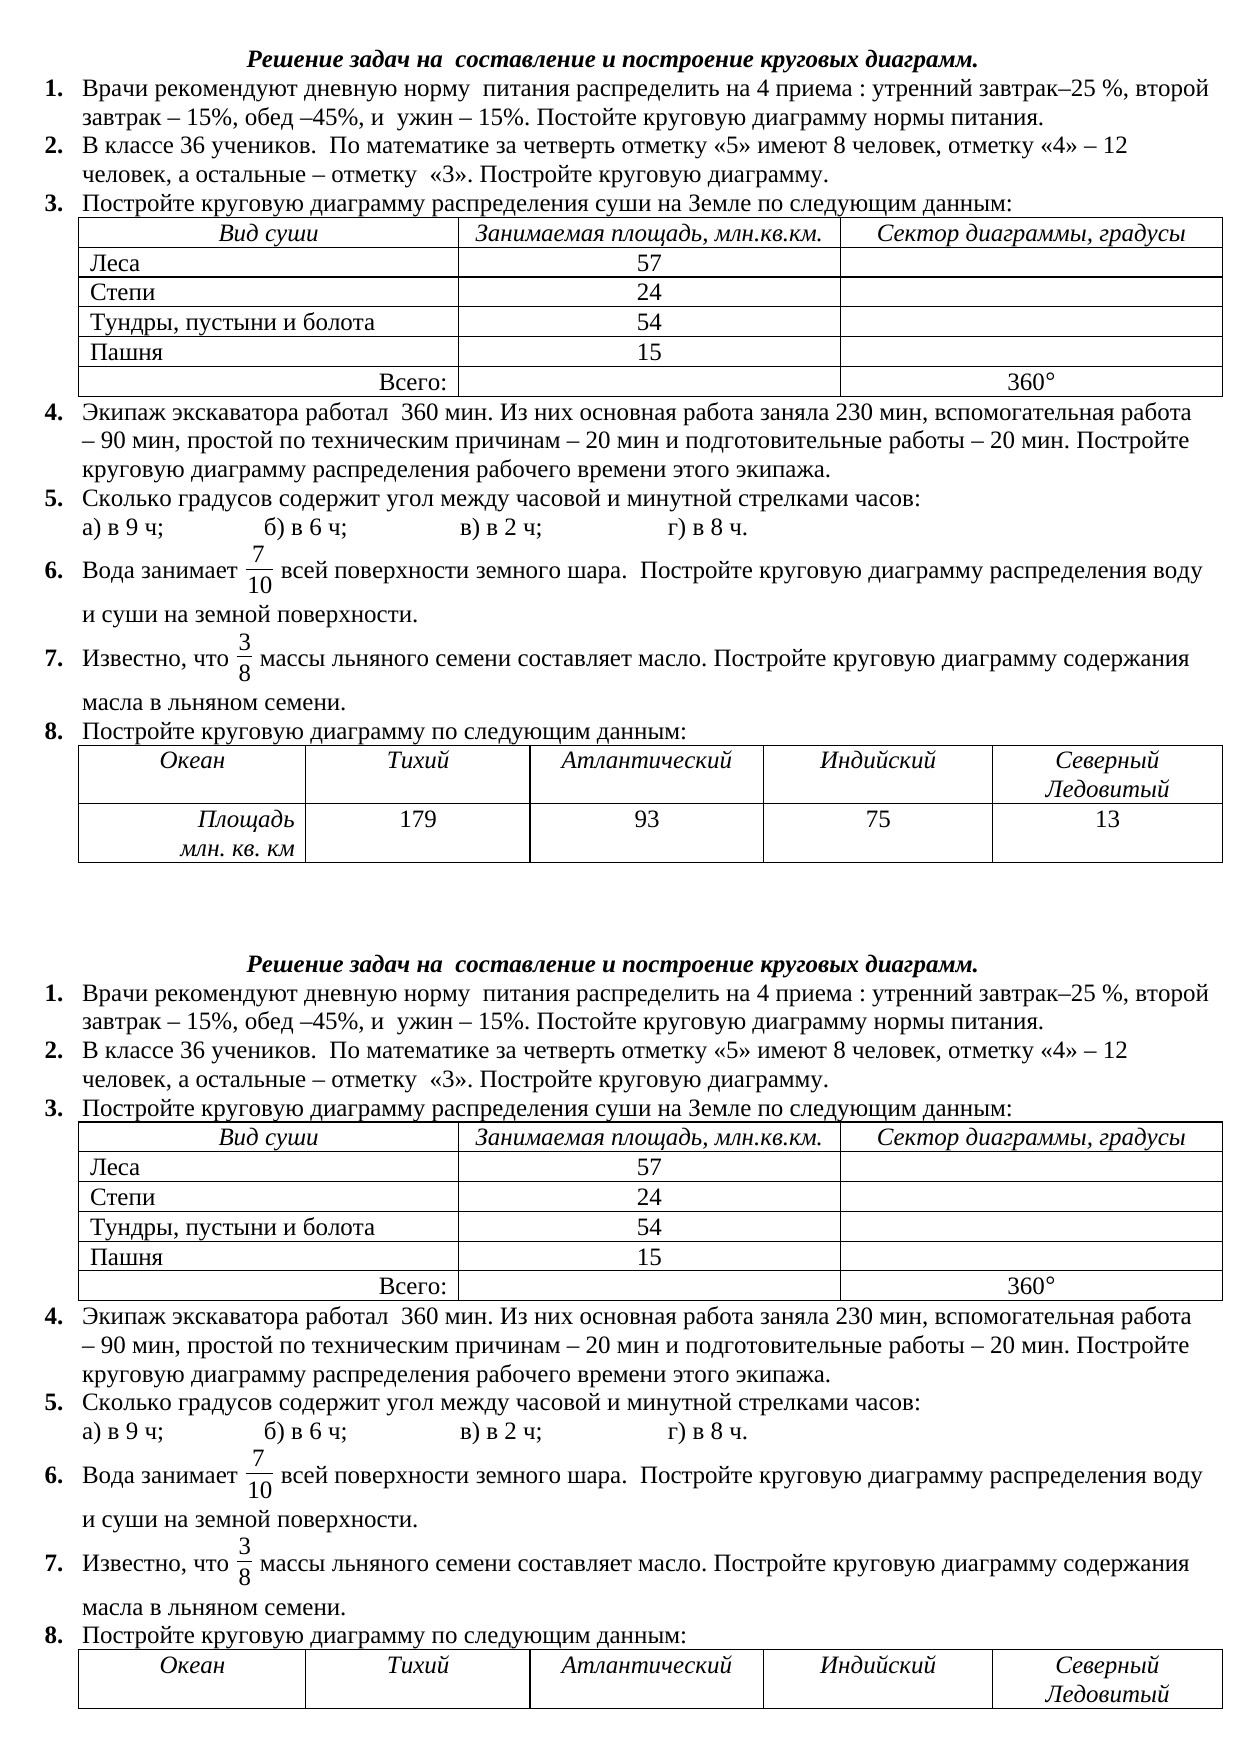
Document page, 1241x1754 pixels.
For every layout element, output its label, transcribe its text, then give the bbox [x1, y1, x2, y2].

text Решение задач на составление и построение круговых диаграмм. [15, 949, 1211, 978]
list Сколько градусов содержит угол между часовой и минутной стрелками часов: а) в 9 ч; б) в 6 ч; в) в 2 ч; г) в 8 ч. [44, 1387, 1211, 1445]
table_cell [841, 337, 1222, 366]
table_cell [841, 1182, 1222, 1211]
table_cell [459, 367, 840, 396]
table_header Индийский [764, 1650, 992, 1708]
list Экипаж экскаватора работал 360 мин. Из них основная работа заняла 230 мин, вспомогательная работа – 90 мин, простой по техническим причинам – 20 мин и подготовительные работы – 20 мин. Постройте круговую диаграмму распределения рабочего времени этого экипажа. [44, 1301, 1211, 1387]
table_cell 54 [459, 1212, 840, 1241]
table_header Океан [79, 746, 305, 803]
table_cell Всего: [79, 1271, 458, 1300]
table_cell 57 [459, 1152, 840, 1181]
table_cell 15 [459, 337, 840, 366]
table_header Атлантический [531, 746, 763, 803]
list Постройте круговую диаграмму по следующим данным: [44, 1620, 1211, 1649]
table_cell Пашня [79, 337, 458, 366]
table_cell 24 [459, 278, 840, 306]
table_cell 93 [531, 804, 763, 862]
text Решение задач на составление и построение круговых диаграмм. [15, 44, 1211, 73]
table_cell Леса [79, 248, 458, 276]
table_header Тихий [306, 746, 529, 803]
table_cell [459, 1271, 840, 1300]
table_header Вид суши [79, 1123, 458, 1151]
table_header Занимаемая площадь, млн.кв.км. [459, 1123, 840, 1151]
list Врачи рекомендуют дневную норму питания распределить на 4 приема : утренний завтрак–25 %, второй завтрак – 15%, обед –45%, и ужин – 15%. Постойте круговую диаграмму нормы питания. [44, 978, 1211, 1035]
table_cell 15 [459, 1242, 840, 1270]
list Известно, что массы льняного семени составляет масло. Постройте круговую диаграмму содержания масла в льняном семени. [44, 628, 1211, 716]
table_cell Тундры, пустыни и болота [79, 1212, 458, 1241]
list Вода занимает всей поверхности земного шара. Постройте круговую диаграмму распределения воду и суши на земной поверхности. [44, 540, 1211, 628]
table_cell 360 [841, 367, 1222, 396]
list Известно, что массы льняного семени составляет масло. Постройте круговую диаграмму содержания масла в льняном семени. [44, 1533, 1211, 1620]
table_header Вид суши [79, 218, 458, 247]
table_cell 24 [459, 1182, 840, 1211]
table_header Индийский [764, 746, 992, 803]
table_cell Степи [79, 278, 458, 306]
table_cell [841, 1242, 1222, 1270]
table_header Занимаемая площадь, млн.кв.км. [459, 218, 840, 247]
list Экипаж экскаватора работал 360 мин. Из них основная работа заняла 230 мин, вспомогательная работа – 90 мин, простой по техническим причинам – 20 мин и подготовительные работы – 20 мин. Постройте круговую диаграмму распределения рабочего времени этого экипажа. [44, 397, 1211, 483]
table_cell Степи [79, 1182, 458, 1211]
table_header Атлантический [531, 1650, 763, 1708]
table_cell Тундры, пустыни и болота [79, 307, 458, 336]
table_cell [841, 1152, 1222, 1181]
list Постройте круговую диаграмму распределения суши на Земле по следующим данным: [44, 188, 1211, 217]
list Вода занимает всей поверхности земного шара. Постройте круговую диаграмму распределения воду и суши на земной поверхности. [44, 1445, 1211, 1533]
table_cell 13 [993, 804, 1222, 862]
table_header Тихий [306, 1650, 529, 1708]
list Сколько градусов содержит угол между часовой и минутной стрелками часов: а) в 9 ч; б) в 6 ч; в) в 2 ч; г) в 8 ч. [44, 483, 1211, 540]
table_cell [841, 248, 1222, 276]
table_header Северный Ледовитый [993, 746, 1222, 803]
list В классе 36 учеников. По математике за четверть отметку «5» имеют 8 человек, отметку «4» – 12 человек, а остальные – отметку «3». Постройте круговую диаграмму. [44, 1035, 1211, 1093]
list Врачи рекомендуют дневную норму питания распределить на 4 приема : утренний завтрак–25 %, второй завтрак – 15%, обед –45%, и ужин – 15%. Постойте круговую диаграмму нормы питания. [44, 73, 1211, 131]
list Постройте круговую диаграмму по следующим данным: [44, 716, 1211, 744]
table_cell 57 [459, 248, 840, 276]
list В классе 36 учеников. По математике за четверть отметку «5» имеют 8 человек, отметку «4» – 12 человек, а остальные – отметку «3». Постройте круговую диаграмму. [44, 131, 1211, 188]
table_cell [841, 278, 1222, 306]
table_header Сектор диаграммы, градусы [841, 218, 1222, 247]
table_cell Всего: [79, 367, 458, 396]
table_cell Леса [79, 1152, 458, 1181]
table_cell 360 [841, 1271, 1222, 1300]
table_header Океан [79, 1650, 305, 1708]
table_cell 54 [459, 307, 840, 336]
table_cell Пашня [79, 1242, 458, 1270]
table_header Сектор диаграммы, градусы [841, 1123, 1222, 1151]
table_cell 179 [306, 804, 529, 862]
table_cell 75 [764, 804, 992, 862]
list Постройте круговую диаграмму распределения суши на Земле по следующим данным: [44, 1093, 1211, 1121]
table_cell [841, 1212, 1222, 1241]
table_cell Площадь млн. кв. км [79, 804, 305, 862]
table_cell [841, 307, 1222, 336]
table_header Северный Ледовитый [993, 1650, 1222, 1708]
